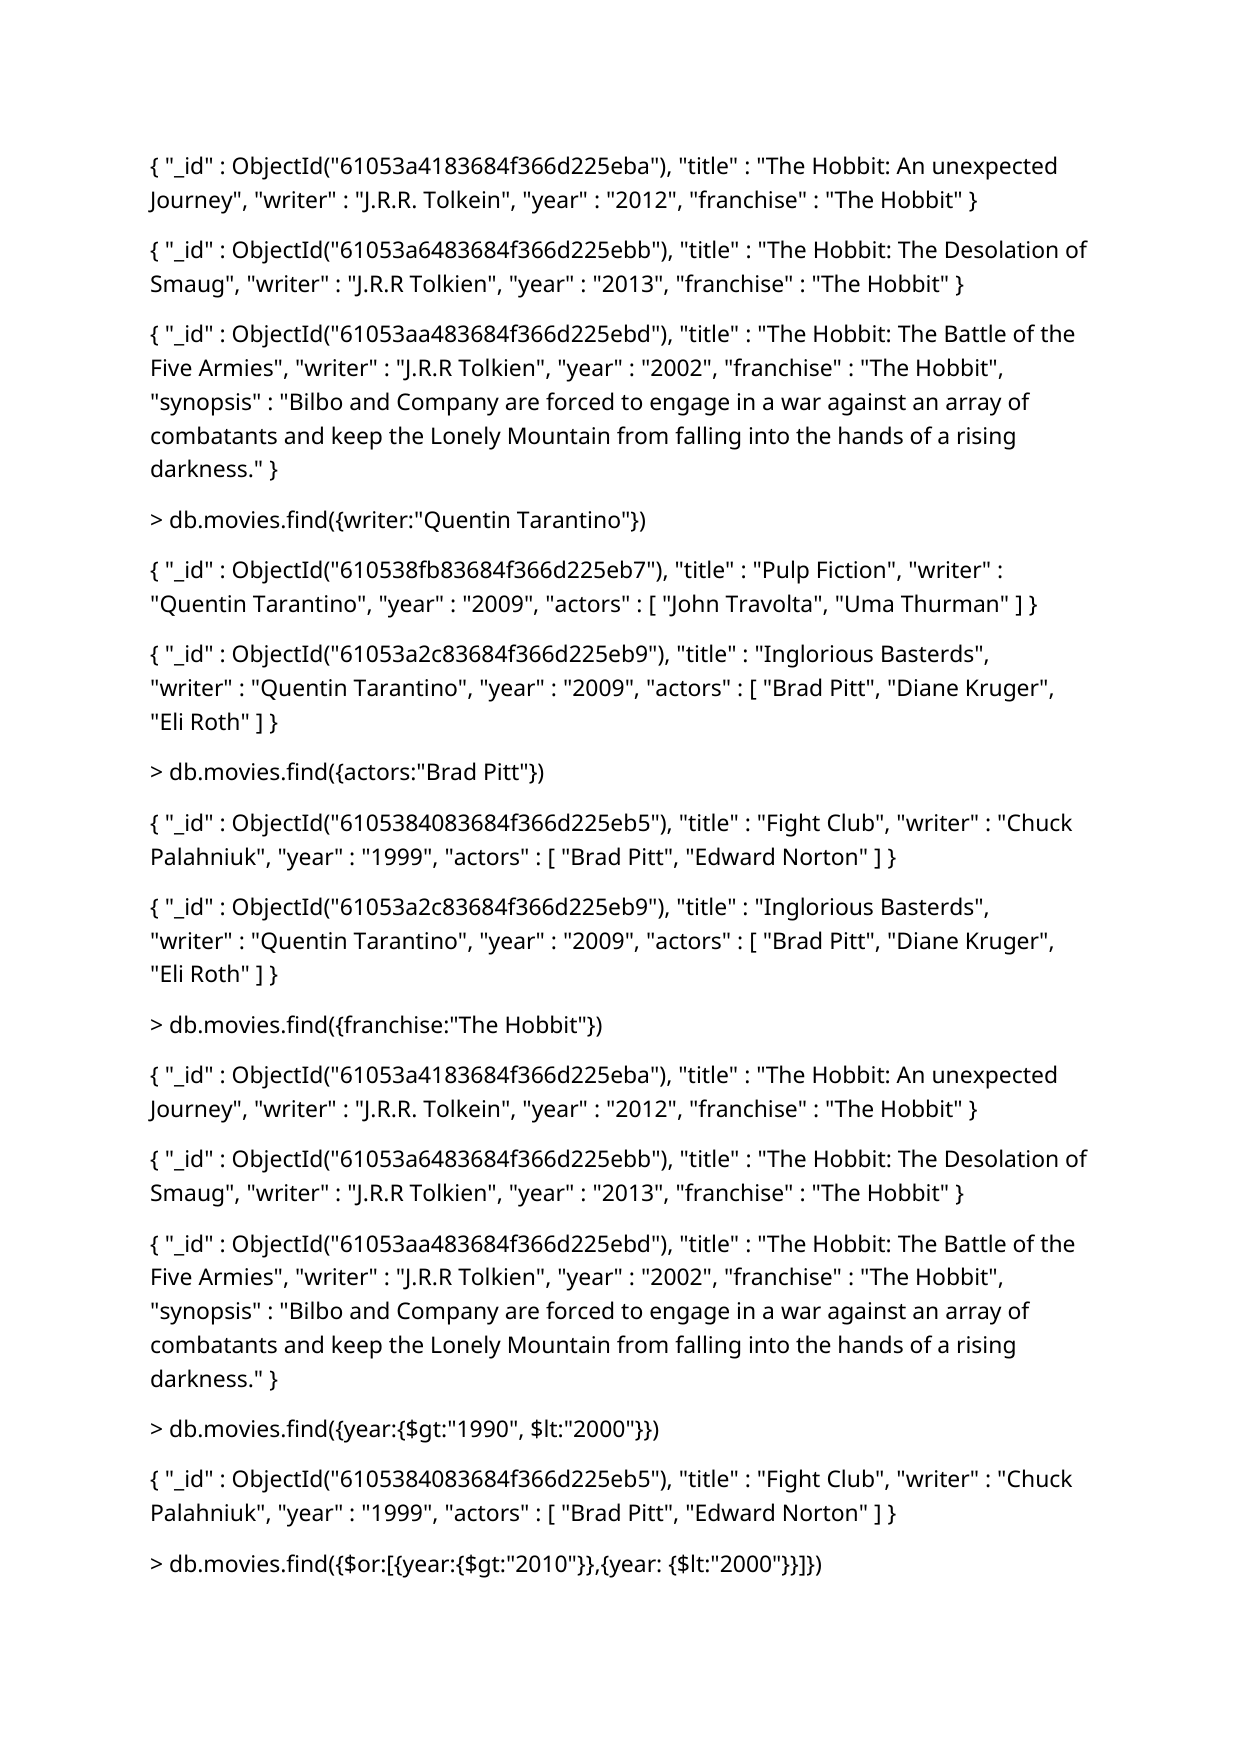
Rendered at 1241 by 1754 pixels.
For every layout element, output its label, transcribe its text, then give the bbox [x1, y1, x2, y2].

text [150, 1463, 1090, 1528]
text { "_id" : ObjectId("61053a6483684f366d225ebb"), "title" : "The Hobbit: The Desolation of Smaug", "writer" : "J.R.R Tolkien", "year" : "2013", "franchise" : "The Hobbit" } [150, 1143, 1090, 1208]
text { "_id" : ObjectId("61053aa483684f366d225ebd"), "title" : "The Hobbit: The Battle of the Five Armies", "writer" : "J.R.R Tolkien", "year" : "2002", "franchise" : "The Hobbit", "synopsis" : "Bilbo and Company are forced to engage in a war against an array of combatants and keep the Lonely Mountain from falling into the hands of a rising darkness." } [150, 1227, 1090, 1394]
text > db.movies.find({$or:[{year:{$gt:"2010"}},{year: {$lt:"2000"}}]}) [150, 1547, 1090, 1579]
text { "_id" : ObjectId("61053aa483684f366d225ebd"), "title" : "The Hobbit: The Battle of the Five Armies", "writer" : "J.R.R Tolkien", "year" : "2002", "franchise" : "The Hobbit", "synopsis" : "Bilbo and Company are forced to engage in a war against an array of combatants and keep the Lonely Mountain from falling into the hands of a rising darkness." } [150, 318, 1090, 484]
text > db.movies.find({writer:"Quentin Tarantino"}) [150, 504, 1090, 535]
text { "_id" : ObjectId("61053a4183684f366d225eba"), "title" : "The Hobbit: An unexpected Journey", "writer" : "J.R.R. Tolkein", "year" : "2012", "franchise" : "The Hobbit" } [150, 150, 1090, 215]
text > db.movies.find({actors:"Brad Pitt"}) [150, 756, 1090, 787]
text > db.movies.find({franchise:"The Hobbit"}) [150, 1009, 1090, 1040]
text { "_id" : ObjectId("61053a6483684f366d225ebb"), "title" : "The Hobbit: The Desolation of Smaug", "writer" : "J.R.R Tolkien", "year" : "2013", "franchise" : "The Hobbit" } [150, 234, 1090, 299]
text { "_id" : ObjectId("610538fb83684f366d225eb7"), "title" : "Pulp Fiction", "writer" : "Quentin Tarantino", "year" : "2009", "actors" : [ "John Travolta", "Uma Thurman" ] } [150, 554, 1090, 619]
text > db.movies.find({year:{$gt:"1990", $lt:"2000"}}) [150, 1413, 1090, 1444]
text { "_id" : ObjectId("61053a2c83684f366d225eb9"), "title" : "Inglorious Basterds", "writer" : "Quentin Tarantino", "year" : "2009", "actors" : [ "Brad Pitt", "Diane Kruger", "Eli Roth" ] } [150, 891, 1090, 989]
text { "_id" : ObjectId("61053a2c83684f366d225eb9"), "title" : "Inglorious Basterds", "writer" : "Quentin Tarantino", "year" : "2009", "actors" : [ "Brad Pitt", "Diane Kruger", "Eli Roth" ] } [150, 638, 1090, 737]
text { "_id" : ObjectId("61053a4183684f366d225eba"), "title" : "The Hobbit: An unexpected Journey", "writer" : "J.R.R. Tolkein", "year" : "2012", "franchise" : "The Hobbit" } [150, 1059, 1090, 1124]
